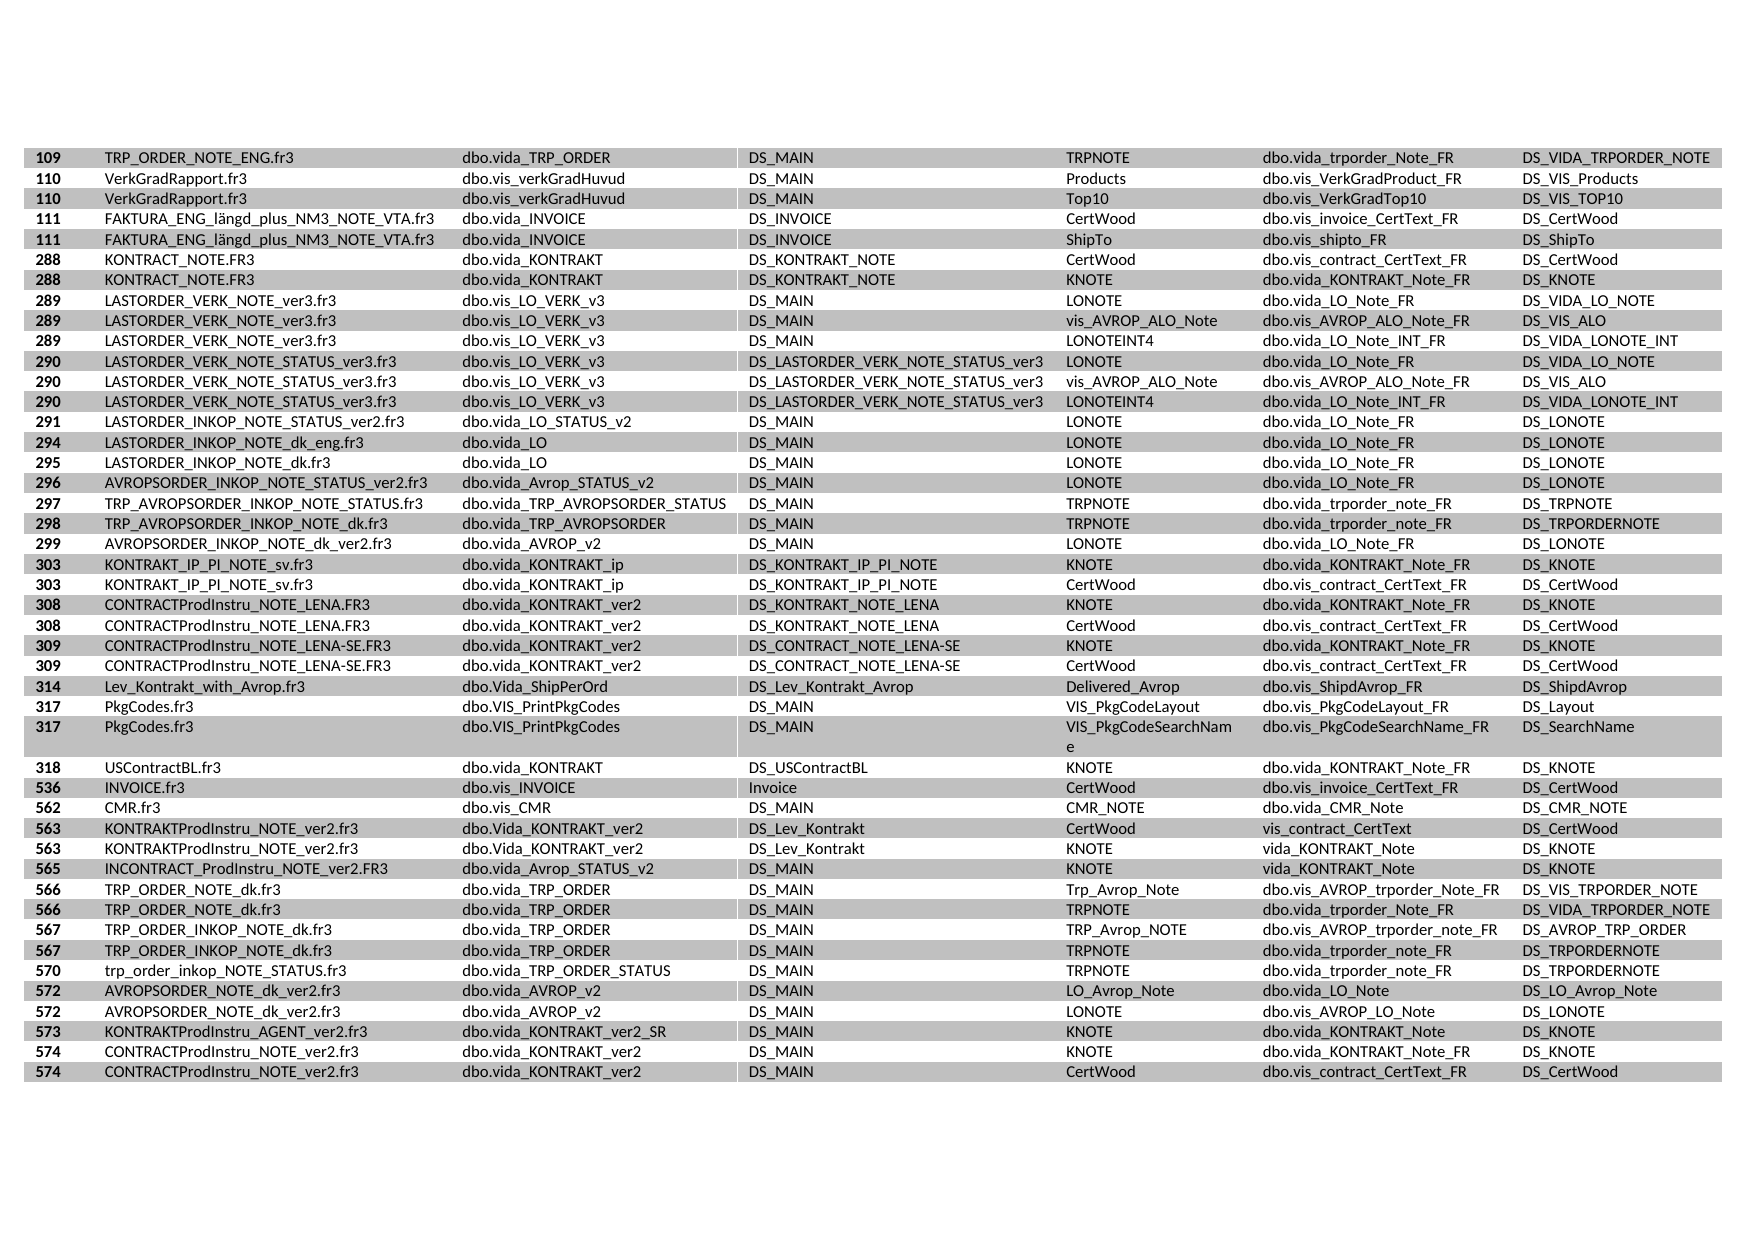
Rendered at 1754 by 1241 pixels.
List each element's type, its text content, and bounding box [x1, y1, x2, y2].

table_cell DS_MAIN [738, 513, 1055, 534]
table_cell dbo.vida_KONTRAKT_ver2 [451, 635, 737, 656]
table_cell DS_MAIN [738, 1062, 1055, 1082]
table_cell DS_KNOTE [1511, 1021, 1722, 1041]
table_cell DS_ShipdAvrop [1511, 676, 1722, 696]
table_cell dbo.vida_TRP_AVROPSORDER_STATUS [451, 493, 737, 513]
table_cell DS_KNOTE [1511, 859, 1722, 879]
table_cell dbo.vida_LO_Note_FR [1251, 453, 1511, 473]
table_cell dbo.vida_LO_Note_INT_FR [1251, 391, 1511, 412]
table_cell dbo.vis_contract_CertText_FR [1251, 574, 1511, 594]
table_cell TRP_ORDER_INKOP_NOTE_dk.fr3 [93, 920, 451, 940]
table_cell DS_MAIN [738, 960, 1055, 981]
table_cell DS_VIDA_TRPORDER_NOTE [1511, 899, 1722, 919]
table_cell LONOTE [1055, 412, 1251, 432]
table_cell DS_KNOTE [1511, 635, 1722, 656]
table_cell DS_VIS_TRPORDER_NOTE [1511, 879, 1722, 899]
table_cell DS_CertWood [1511, 209, 1722, 229]
table_cell dbo.vida_KONTRAKT_ver2 [451, 595, 737, 615]
table_cell DS_KNOTE [1511, 757, 1722, 777]
table_cell dbo.vida_KONTRAKT [451, 270, 737, 290]
table_cell dbo.vis_PkgCodeSearchName_FR [1251, 716, 1511, 757]
table_cell LONOTE [1055, 473, 1251, 493]
table_cell DS_CertWood [1511, 249, 1722, 269]
table_cell KONTRACT_NOTE.FR3 [93, 270, 451, 290]
table_cell 299 [24, 534, 93, 554]
table_cell CONTRACTProdInstru_NOTE_LENA-SE.FR3 [93, 635, 451, 656]
table_cell DS_KNOTE [1511, 1041, 1722, 1062]
table_cell DS_CONTRACT_NOTE_LENA-SE [738, 635, 1055, 656]
table_cell LONOTE [1055, 534, 1251, 554]
table_cell VIS_PkgCodeSearchName [1055, 716, 1251, 757]
table_cell dbo.vis_ShipdAvrop_FR [1251, 676, 1511, 696]
table_cell 563 [24, 838, 93, 859]
table_cell DS_Lev_Kontrakt [738, 818, 1055, 838]
table_cell dbo.vis_LO_VERK_v3 [451, 351, 737, 371]
table_cell TRPNOTE [1055, 940, 1251, 960]
table_cell CertWood [1055, 574, 1251, 594]
table_cell dbo.vis_AVROP_trporder_Note_FR [1251, 879, 1511, 899]
table_cell dbo.VIS_PrintPkgCodes [451, 716, 737, 757]
table_cell vis_contract_CertText [1251, 818, 1511, 838]
table_cell dbo.vida_KONTRAKT_ver2 [451, 615, 737, 635]
table_cell DS_MAIN [738, 148, 1055, 168]
table_cell DS_MAIN [738, 310, 1055, 331]
table_cell DS_MAIN [738, 899, 1055, 919]
table_cell 572 [24, 981, 93, 1001]
table_cell 572 [24, 1001, 93, 1021]
table_cell dbo.vida_TRP_ORDER [451, 920, 737, 940]
table_cell vida_KONTRAKT_Note [1251, 859, 1511, 879]
table_cell DS_LONOTE [1511, 432, 1722, 452]
table_cell 567 [24, 940, 93, 960]
table_cell LONOTE [1055, 290, 1251, 310]
table_cell VerkGradRapport.fr3 [93, 168, 451, 188]
table_cell 295 [24, 453, 93, 473]
table_cell dbo.vis_AVROP_ALO_Note_FR [1251, 310, 1511, 331]
table_cell KONTRACT_NOTE.FR3 [93, 249, 451, 269]
table_cell dbo.vida_INVOICE [451, 229, 737, 249]
table_cell dbo.vida_Avrop_STATUS_v2 [451, 859, 737, 879]
table_cell TRP_ORDER_NOTE_dk.fr3 [93, 899, 451, 919]
table_cell dbo.vis_invoice_CertText_FR [1251, 209, 1511, 229]
table_cell CONTRACTProdInstru_NOTE_LENA.FR3 [93, 595, 451, 615]
table_cell DS_KNOTE [1511, 595, 1722, 615]
table_cell DS_MAIN [738, 432, 1055, 452]
table_cell CONTRACTProdInstru_NOTE_ver2.fr3 [93, 1041, 451, 1062]
table_cell PkgCodes.fr3 [93, 696, 451, 716]
table_cell DS_KONTRAKT_NOTE [738, 270, 1055, 290]
table_cell 290 [24, 391, 93, 412]
table_cell 303 [24, 554, 93, 574]
table_cell TRP_ORDER_NOTE_dk.fr3 [93, 879, 451, 899]
table_cell dbo.vida_KONTRAKT_ip [451, 574, 737, 594]
table_cell DS_Lev_Kontrakt [738, 838, 1055, 859]
table_cell DS_KNOTE [1511, 554, 1722, 574]
table_cell dbo.vis_VerkGradProduct_FR [1251, 168, 1511, 188]
table_cell DS_LASTORDER_VERK_NOTE_STATUS_ver3 [738, 351, 1055, 371]
table_cell LASTORDER_VERK_NOTE_STATUS_ver3.fr3 [93, 371, 451, 391]
table_cell 290 [24, 371, 93, 391]
table_cell dbo.vis_LO_VERK_v3 [451, 310, 737, 331]
table_cell DS_KONTRAKT_IP_PI_NOTE [738, 574, 1055, 594]
table_cell dbo.vida_KONTRAKT_Note_FR [1251, 635, 1511, 656]
table_cell DS_ShipTo [1511, 229, 1722, 249]
table_cell dbo.vida_TRP_ORDER [451, 148, 737, 168]
table_cell KNOTE [1055, 595, 1251, 615]
table_cell FAKTURA_ENG_längd_plus_NM3_NOTE_VTA.fr3 [93, 229, 451, 249]
table_cell Lev_Kontrakt_with_Avrop.fr3 [93, 676, 451, 696]
table_cell DS_KONTRAKT_NOTE_LENA [738, 595, 1055, 615]
table_cell dbo.vida_KONTRAKT_ver2 [451, 1041, 737, 1062]
table_cell 573 [24, 1021, 93, 1041]
table_cell 110 [24, 168, 93, 188]
table_cell TRPNOTE [1055, 148, 1251, 168]
table_cell VIS_PkgCodeLayout [1055, 696, 1251, 716]
table_cell dbo.vida_KONTRAKT [451, 757, 737, 777]
table_cell DS_TRPORDERNOTE [1511, 513, 1722, 534]
table_cell CertWood [1055, 249, 1251, 269]
table_cell 566 [24, 899, 93, 919]
table_cell 317 [24, 716, 93, 757]
table_cell dbo.Vida_KONTRAKT_ver2 [451, 818, 737, 838]
table_cell AVROPSORDER_INKOP_NOTE_STATUS_ver2.fr3 [93, 473, 451, 493]
table_cell KNOTE [1055, 1041, 1251, 1062]
table_cell ShipTo [1055, 229, 1251, 249]
table_cell DS_MAIN [738, 331, 1055, 351]
table_cell KONTRAKTProdInstru_AGENT_ver2.fr3 [93, 1021, 451, 1041]
table_cell dbo.vida_trporder_Note_FR [1251, 148, 1511, 168]
table_cell 288 [24, 249, 93, 269]
table_cell dbo.vida_KONTRAKT_Note_FR [1251, 757, 1511, 777]
table_cell DS_LO_Avrop_Note [1511, 981, 1722, 1001]
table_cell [93, 148, 451, 168]
table_cell dbo.vis_contract_CertText_FR [1251, 1062, 1511, 1082]
table_cell DS_SearchName [1511, 716, 1722, 757]
table_cell dbo.vida_LO_Note_FR [1251, 473, 1511, 493]
table_cell 303 [24, 574, 93, 594]
table_cell dbo.vis_VerkGradTop10 [1251, 188, 1511, 209]
table_cell dbo.vida_KONTRAKT_Note [1251, 1021, 1511, 1041]
table_cell DS_CertWood [1511, 1062, 1722, 1082]
table_cell KONTRAKT_IP_PI_NOTE_sv.fr3 [93, 574, 451, 594]
table_cell CMR_NOTE [1055, 798, 1251, 818]
table_cell DS_MAIN [738, 859, 1055, 879]
table_cell 289 [24, 331, 93, 351]
table_cell dbo.vida_LO [451, 432, 737, 452]
table_cell KNOTE [1055, 757, 1251, 777]
table_cell LASTORDER_INKOP_NOTE_dk_eng.fr3 [93, 432, 451, 452]
table_cell DS_MAIN [738, 1041, 1055, 1062]
table_cell dbo.vis_contract_CertText_FR [1251, 656, 1511, 676]
table_cell AVROPSORDER_NOTE_dk_ver2.fr3 [93, 1001, 451, 1021]
table_cell dbo.vis_PkgCodeLayout_FR [1251, 696, 1511, 716]
table_cell dbo.vis_invoice_CertText_FR [1251, 778, 1511, 798]
table_cell LASTORDER_VERK_NOTE_STATUS_ver3.fr3 [93, 351, 451, 371]
table_cell dbo.vida_LO_Note_FR [1251, 351, 1511, 371]
table_cell 563 [24, 818, 93, 838]
table_cell dbo.vida_TRP_ORDER [451, 899, 737, 919]
table_cell dbo.VIS_PrintPkgCodes [451, 696, 737, 716]
table_cell LASTORDER_VERK_NOTE_STATUS_ver3.fr3 [93, 391, 451, 412]
table_cell CertWood [1055, 1062, 1251, 1082]
table_cell DS_MAIN [738, 453, 1055, 473]
table_cell DS_MAIN [738, 1021, 1055, 1041]
table_cell DS_MAIN [738, 412, 1055, 432]
table_cell KNOTE [1055, 859, 1251, 879]
table_cell 309 [24, 656, 93, 676]
table_cell dbo.vis_shipto_FR [1251, 229, 1511, 249]
table_cell TRPNOTE [1055, 513, 1251, 534]
table_cell dbo.vida_KONTRAKT [451, 249, 737, 269]
table_cell dbo.vida_trporder_note_FR [1251, 940, 1511, 960]
table_cell DS_MAIN [738, 473, 1055, 493]
table_cell LONOTE [1055, 453, 1251, 473]
table_cell CertWood [1055, 656, 1251, 676]
table_cell DS_MAIN [738, 920, 1055, 940]
table_cell DS_MAIN [738, 168, 1055, 188]
table_cell dbo.vida_AVROP_v2 [451, 1001, 737, 1021]
table_cell dbo.vis_INVOICE [451, 778, 737, 798]
table_cell DS_VIS_Products [1511, 168, 1722, 188]
table_cell DS_MAIN [738, 534, 1055, 554]
table_cell vis_AVROP_ALO_Note [1055, 371, 1251, 391]
table_cell 565 [24, 859, 93, 879]
table_cell KONTRAKTProdInstru_NOTE_ver2.fr3 [93, 818, 451, 838]
table_cell DS_MAIN [738, 493, 1055, 513]
table_cell USContractBL.fr3 [93, 757, 451, 777]
table_cell LASTORDER_VERK_NOTE_ver3.fr3 [93, 331, 451, 351]
table_cell DS_MAIN [738, 290, 1055, 310]
table_cell vis_AVROP_ALO_Note [1055, 310, 1251, 331]
table_cell DS_VIDA_LONOTE_INT [1511, 331, 1722, 351]
table_cell DS_LASTORDER_VERK_NOTE_STATUS_ver3 [738, 371, 1055, 391]
table_cell DS_INVOICE [738, 229, 1055, 249]
table_cell LASTORDER_VERK_NOTE_ver3.fr3 [93, 310, 451, 331]
table_cell DS_VIDA_TRPORDER_NOTE [1511, 148, 1722, 168]
table_cell KNOTE [1055, 1021, 1251, 1041]
table_cell dbo.Vida_ShipPerOrd [451, 676, 737, 696]
table_cell Invoice [738, 778, 1055, 798]
table_cell dbo.vida_LO_Note_INT_FR [1251, 331, 1511, 351]
table_cell 574 [24, 1041, 93, 1062]
table_cell DS_MAIN [738, 1001, 1055, 1021]
table_cell LONOTE [1055, 351, 1251, 371]
table_cell dbo.vida_AVROP_v2 [451, 981, 737, 1001]
table_cell DS_KONTRAKT_NOTE_LENA [738, 615, 1055, 635]
table_cell dbo.vis_contract_CertText_FR [1251, 249, 1511, 269]
table_cell DS_TRPORDERNOTE [1511, 940, 1722, 960]
table_cell dbo.vida_LO_Note [1251, 981, 1511, 1001]
table_cell DS_MAIN [738, 981, 1055, 1001]
table_cell 308 [24, 595, 93, 615]
table_cell DS_LONOTE [1511, 453, 1722, 473]
table_cell dbo.vida_TRP_ORDER_STATUS [451, 960, 737, 981]
table_cell DS_Layout [1511, 696, 1722, 716]
table_cell dbo.vida_LO_STATUS_v2 [451, 412, 737, 432]
table_cell 536 [24, 778, 93, 798]
table_cell dbo.vida_CMR_Note [1251, 798, 1511, 818]
table_cell 111 [24, 229, 93, 249]
table_cell DS_MAIN [738, 940, 1055, 960]
table_cell dbo.vis_verkGradHuvud [451, 168, 737, 188]
table_cell DS_TRPORDERNOTE [1511, 960, 1722, 981]
table_cell TRP_ORDER_INKOP_NOTE_dk.fr3 [93, 940, 451, 960]
table_cell DS_USContractBL [738, 757, 1055, 777]
table_cell LASTORDER_VERK_NOTE_ver3.fr3 [93, 290, 451, 310]
table_cell dbo.vis_LO_VERK_v3 [451, 371, 737, 391]
table_cell dbo.vida_LO [451, 453, 737, 473]
table_cell 291 [24, 412, 93, 432]
table_cell DS_CertWood [1511, 574, 1722, 594]
table_cell dbo.vida_trporder_note_FR [1251, 960, 1511, 981]
table_cell dbo.vis_LO_VERK_v3 [451, 290, 737, 310]
table_cell LASTORDER_INKOP_NOTE_dk.fr3 [93, 453, 451, 473]
table_cell LASTORDER_INKOP_NOTE_STATUS_ver2.fr3 [93, 412, 451, 432]
table_cell DS_VIS_TOP10 [1511, 188, 1722, 209]
table_cell DS_LASTORDER_VERK_NOTE_STATUS_ver3 [738, 391, 1055, 412]
table_cell DS_CONTRACT_NOTE_LENA-SE [738, 656, 1055, 676]
table_cell dbo.vida_Avrop_STATUS_v2 [451, 473, 737, 493]
table_cell dbo.vis_AVROP_trporder_note_FR [1251, 920, 1511, 940]
table_cell DS_LONOTE [1511, 473, 1722, 493]
table_cell INCONTRACT_ProdInstru_NOTE_ver2.FR3 [93, 859, 451, 879]
table_cell dbo.vida_trporder_note_FR [1251, 513, 1511, 534]
table_cell Products [1055, 168, 1251, 188]
table_cell LO_Avrop_Note [1055, 981, 1251, 1001]
table_cell dbo.vida_KONTRAKT_ver2_SR [451, 1021, 737, 1041]
table_cell CONTRACTProdInstru_NOTE_ver2.fr3 [93, 1062, 451, 1082]
table_cell dbo.vida_trporder_note_FR [1251, 493, 1511, 513]
table_cell DS_KNOTE [1511, 838, 1722, 859]
table_cell DS_CertWood [1511, 818, 1722, 838]
table_cell dbo.vida_KONTRAKT_Note_FR [1251, 270, 1511, 290]
table_cell KNOTE [1055, 554, 1251, 574]
table_cell 567 [24, 920, 93, 940]
table_cell 288 [24, 270, 93, 290]
table_cell dbo.vida_LO_Note_FR [1251, 412, 1511, 432]
table_cell DS_VIS_ALO [1511, 310, 1722, 331]
table_cell DS_LONOTE [1511, 412, 1722, 432]
table_cell CONTRACTProdInstru_NOTE_LENA-SE.FR3 [93, 656, 451, 676]
table_cell dbo.vis_contract_CertText_FR [1251, 615, 1511, 635]
table_cell dbo.vis_CMR [451, 798, 737, 818]
table_cell KNOTE [1055, 635, 1251, 656]
table_cell 297 [24, 493, 93, 513]
table_cell dbo.vida_INVOICE [451, 209, 737, 229]
table_cell DS_CertWood [1511, 615, 1722, 635]
table_cell dbo.vida_AVROP_v2 [451, 534, 737, 554]
table_cell CertWood [1055, 778, 1251, 798]
table_cell 574 [24, 1062, 93, 1082]
table_cell dbo.vida_TRP_ORDER [451, 879, 737, 899]
table_cell dbo.vida_LO_Note_FR [1251, 534, 1511, 554]
table_cell CONTRACTProdInstru_NOTE_LENA.FR3 [93, 615, 451, 635]
table_cell DS_MAIN [738, 188, 1055, 209]
table_cell DS_MAIN [738, 716, 1055, 757]
table_cell TRP_Avrop_NOTE [1055, 920, 1251, 940]
table_cell dbo.vida_KONTRAKT_Note_FR [1251, 595, 1511, 615]
table_cell dbo.vida_TRP_AVROPSORDER [451, 513, 737, 534]
table_cell TRP_AVROPSORDER_INKOP_NOTE_STATUS.fr3 [93, 493, 451, 513]
table_cell 290 [24, 351, 93, 371]
table_cell CertWood [1055, 818, 1251, 838]
table_cell TRPNOTE [1055, 960, 1251, 981]
table_cell DS_CMR_NOTE [1511, 798, 1722, 818]
table_cell Delivered_Avrop [1055, 676, 1251, 696]
table_cell VerkGradRapport.fr3 [93, 188, 451, 209]
table_cell dbo.vis_LO_VERK_v3 [451, 331, 737, 351]
table_cell DS_INVOICE [738, 209, 1055, 229]
table_cell 566 [24, 879, 93, 899]
table_cell dbo.vida_KONTRAKT_Note_FR [1251, 554, 1511, 574]
table_cell DS_MAIN [738, 696, 1055, 716]
table_cell LONOTE [1055, 1001, 1251, 1021]
table_cell DS_KONTRAKT_NOTE [738, 249, 1055, 269]
table_cell 296 [24, 473, 93, 493]
table_cell DS_LONOTE [1511, 1001, 1722, 1021]
table_cell dbo.vida_KONTRAKT_ver2 [451, 656, 737, 676]
table_cell CMR.fr3 [93, 798, 451, 818]
table_cell KNOTE [1055, 838, 1251, 859]
table_cell trp_order_inkop_NOTE_STATUS.fr3 [93, 960, 451, 981]
table_cell DS_Lev_Kontrakt_Avrop [738, 676, 1055, 696]
table_cell 317 [24, 696, 93, 716]
table_cell 308 [24, 615, 93, 635]
table_cell dbo.vis_AVROP_LO_Note [1251, 1001, 1511, 1021]
table_cell 318 [24, 757, 93, 777]
table_cell INVOICE.fr3 [93, 778, 451, 798]
table_cell KNOTE [1055, 270, 1251, 290]
table_cell 111 [24, 209, 93, 229]
table_cell LONOTE [1055, 432, 1251, 452]
table_cell 562 [24, 798, 93, 818]
table_cell vida_KONTRAKT_Note [1251, 838, 1511, 859]
table_cell CertWood [1055, 615, 1251, 635]
table_cell dbo.vis_LO_VERK_v3 [451, 391, 737, 412]
table_cell DS_AVROP_TRP_ORDER [1511, 920, 1722, 940]
table_cell AVROPSORDER_INKOP_NOTE_dk_ver2.fr3 [93, 534, 451, 554]
table_cell dbo.Vida_KONTRAKT_ver2 [451, 838, 737, 859]
table_cell 309 [24, 635, 93, 656]
table_cell 314 [24, 676, 93, 696]
table_cell KONTRAKT_IP_PI_NOTE_sv.fr3 [93, 554, 451, 574]
table_cell FAKTURA_ENG_längd_plus_NM3_NOTE_VTA.fr3 [93, 209, 451, 229]
table_cell DS_MAIN [738, 879, 1055, 899]
table_cell dbo.vida_trporder_Note_FR [1251, 899, 1511, 919]
table_cell DS_KNOTE [1511, 270, 1722, 290]
table_cell dbo.vida_LO_Note_FR [1251, 432, 1511, 452]
table_cell DS_CertWood [1511, 656, 1722, 676]
table_cell Trp_Avrop_Note [1055, 879, 1251, 899]
table_cell dbo.vida_TRP_ORDER [451, 940, 737, 960]
table_cell dbo.vida_KONTRAKT_Note_FR [1251, 1041, 1511, 1062]
table_cell DS_TRPNOTE [1511, 493, 1722, 513]
table_cell DS_KONTRAKT_IP_PI_NOTE [738, 554, 1055, 574]
table_cell 110 [24, 188, 93, 209]
table_cell CertWood [1055, 209, 1251, 229]
table_cell dbo.vida_KONTRAKT_ip [451, 554, 737, 574]
table_cell LONOTEINT4 [1055, 391, 1251, 412]
table_cell DS_CertWood [1511, 778, 1722, 798]
table_cell DS_VIDA_LO_NOTE [1511, 290, 1722, 310]
table_cell TRPNOTE [1055, 493, 1251, 513]
table_cell 294 [24, 432, 93, 452]
table_cell DS_VIDA_LONOTE_INT [1511, 391, 1722, 412]
table_cell 298 [24, 513, 93, 534]
table_cell AVROPSORDER_NOTE_dk_ver2.fr3 [93, 981, 451, 1001]
table_cell LONOTEINT4 [1055, 331, 1251, 351]
table_cell Top10 [1055, 188, 1251, 209]
table_cell 109 [24, 148, 93, 168]
table_cell KONTRAKTProdInstru_NOTE_ver2.fr3 [93, 838, 451, 859]
table_cell DS_MAIN [738, 798, 1055, 818]
table_cell dbo.vis_AVROP_ALO_Note_FR [1251, 371, 1511, 391]
table_cell DS_VIS_ALO [1511, 371, 1722, 391]
table_cell DS_VIDA_LO_NOTE [1511, 351, 1722, 371]
table_cell TRP_AVROPSORDER_INKOP_NOTE_dk.fr3 [93, 513, 451, 534]
table_cell TRPNOTE [1055, 899, 1251, 919]
table_cell dbo.vis_verkGradHuvud [451, 188, 737, 209]
table_cell PkgCodes.fr3 [93, 716, 451, 757]
table_cell 289 [24, 290, 93, 310]
table_cell 570 [24, 960, 93, 981]
table_cell dbo.vida_KONTRAKT_ver2 [451, 1062, 737, 1082]
table_cell 289 [24, 310, 93, 331]
table_cell dbo.vida_LO_Note_FR [1251, 290, 1511, 310]
table_cell DS_LONOTE [1511, 534, 1722, 554]
